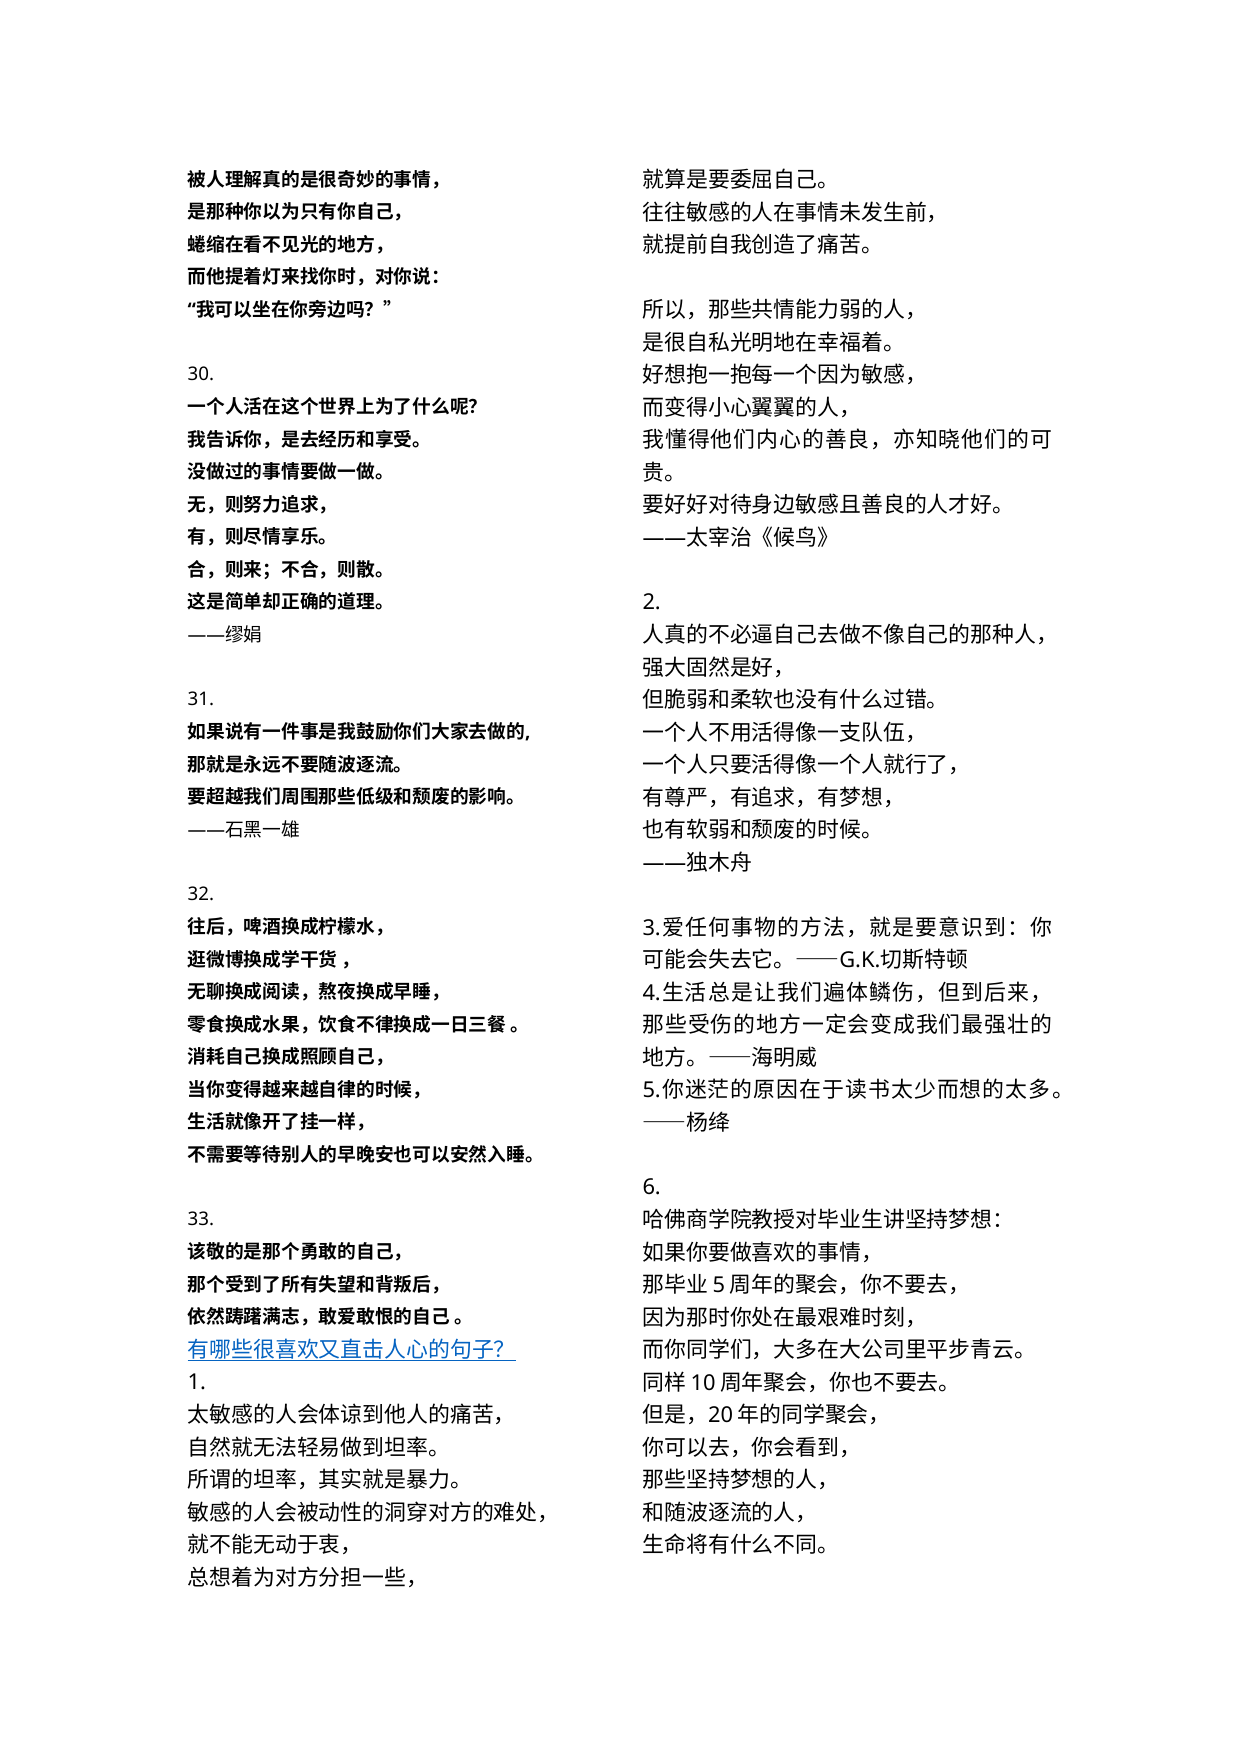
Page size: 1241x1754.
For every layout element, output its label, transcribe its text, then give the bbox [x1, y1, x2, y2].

text 太敏感的人会体谅到他人的痛苦， 自然就无法轻易做到坦率。 所谓的坦率，其实就是暴力。 敏感的人会被动性的洞穿对方的难处， 就不能无动于衷， 总想着为对方分担一些， 就算是要委屈自己。 往往敏感的人在事情未发生前， 就提前自我创造了痛苦。 所以，那些共情能力弱的人， 是很自私光明地在幸福着。 好想抱一抱每一个因为敏感， 而变得小心翼翼的人， 我懂得他们内心的善良，亦知晓他们的可贵。 要好好对待身边敏感且善良的人才好。 ——太宰治《候鸟》 [642, 162, 1053, 552]
text 5.你迷茫的原因在于读书太少而想的太多。——杨绛 [642, 1072, 1053, 1137]
text 人真的不必逼自己去做不像自己的那种人， 强大固然是好， 但脆弱和柔软也没有什么过错。 一个人不用活得像一支队伍， 一个人只要活得像一个人就行了， 有尊严，有追求，有梦想， 也有软弱和颓废的时候。 ——独木舟 [642, 617, 1053, 877]
text 6. [642, 1169, 1053, 1202]
text 太敏感的人会体谅到他人的痛苦， 自然就无法轻易做到坦率。 所谓的坦率，其实就是暴力。 敏感的人会被动性的洞穿对方的难处， 就不能无动于衷， 总想着为对方分担一些， 就算是要委屈自己。 往往敏感的人在事情未发生前， 就提前自我创造了痛苦。 所以，那些共情能力弱的人， 是很自私光明地在幸福着。 好想抱一抱每一个因为敏感， 而变得小心翼翼的人， 我懂得他们内心的善良，亦知晓他们的可贵。 要好好对待身边敏感且善良的人才好。 ——太宰治《候鸟》 [187, 1397, 598, 1592]
text 如果说有一件事是我鼓励你们大家去做的, 那就是永远不要随波逐流。 要超越我们周围那些低级和颓废的影响。 ——石黑一雄 [187, 714, 598, 844]
text 被人理解真的是很奇妙的事情， 是那种你以为只有你自己， 蜷缩在看不见光的地方， 而他提着灯来找你时，对你说： “我可以坐在你旁边吗？” [187, 162, 598, 324]
text 4.生活总是让我们遍体鳞伤，但到后来，那些受伤的地方一定会变成我们最强壮的地方。——海明威 [642, 974, 1053, 1072]
text 30. [187, 357, 598, 389]
text 往后，啤酒换成柠檬水， 逛微博换成学干货 ， 无聊换成阅读，熬夜换成早睡， 零食换成水果，饮食不律换成一日三餐 。 消耗自己换成照顾自己， 当你变得越来越自律的时候， 生活就像开了挂一样， 不需要等待别人的早晚安也可以安然入睡。 [187, 909, 598, 1169]
text 2. [642, 584, 1053, 617]
text 33. [187, 1202, 598, 1234]
text 哈佛商学院教授对毕业生讲坚持梦想： 如果你要做喜欢的事情， 那毕业5周年的聚会，你不要去， 因为那时你处在最艰难时刻， 而你同学们，大多在大公司里平步青云。 同样10周年聚会，你也不要去。 但是，20年的同学聚会， 你可以去，你会看到， 那些坚持梦想的人， 和随波逐流的人， 生命将有什么不同。 [642, 1202, 1053, 1559]
text 3.爱任何事物的方法，就是要意识到：你可能会失去它。——G.K.切斯特顿 [642, 909, 1053, 974]
text 1. [187, 1364, 598, 1397]
text 该敬的是那个勇敢的自己， 那个受到了所有失望和背叛后， 依然踌躇满志，敢爱敢恨的自己 。 [187, 1234, 598, 1332]
text 31. [187, 682, 598, 714]
text 一个人活在这个世界上为了什么呢？ 我告诉你，是去经历和享受。 没做过的事情要做一做。 无，则努力追求， 有，则尽情享乐。 合，则来；不合，则散。 这是简单却正确的道理。 ——缪娟 [187, 389, 598, 649]
text 有哪些很喜欢又直击人心的句子？ [187, 1332, 598, 1364]
text 32. [187, 877, 598, 909]
